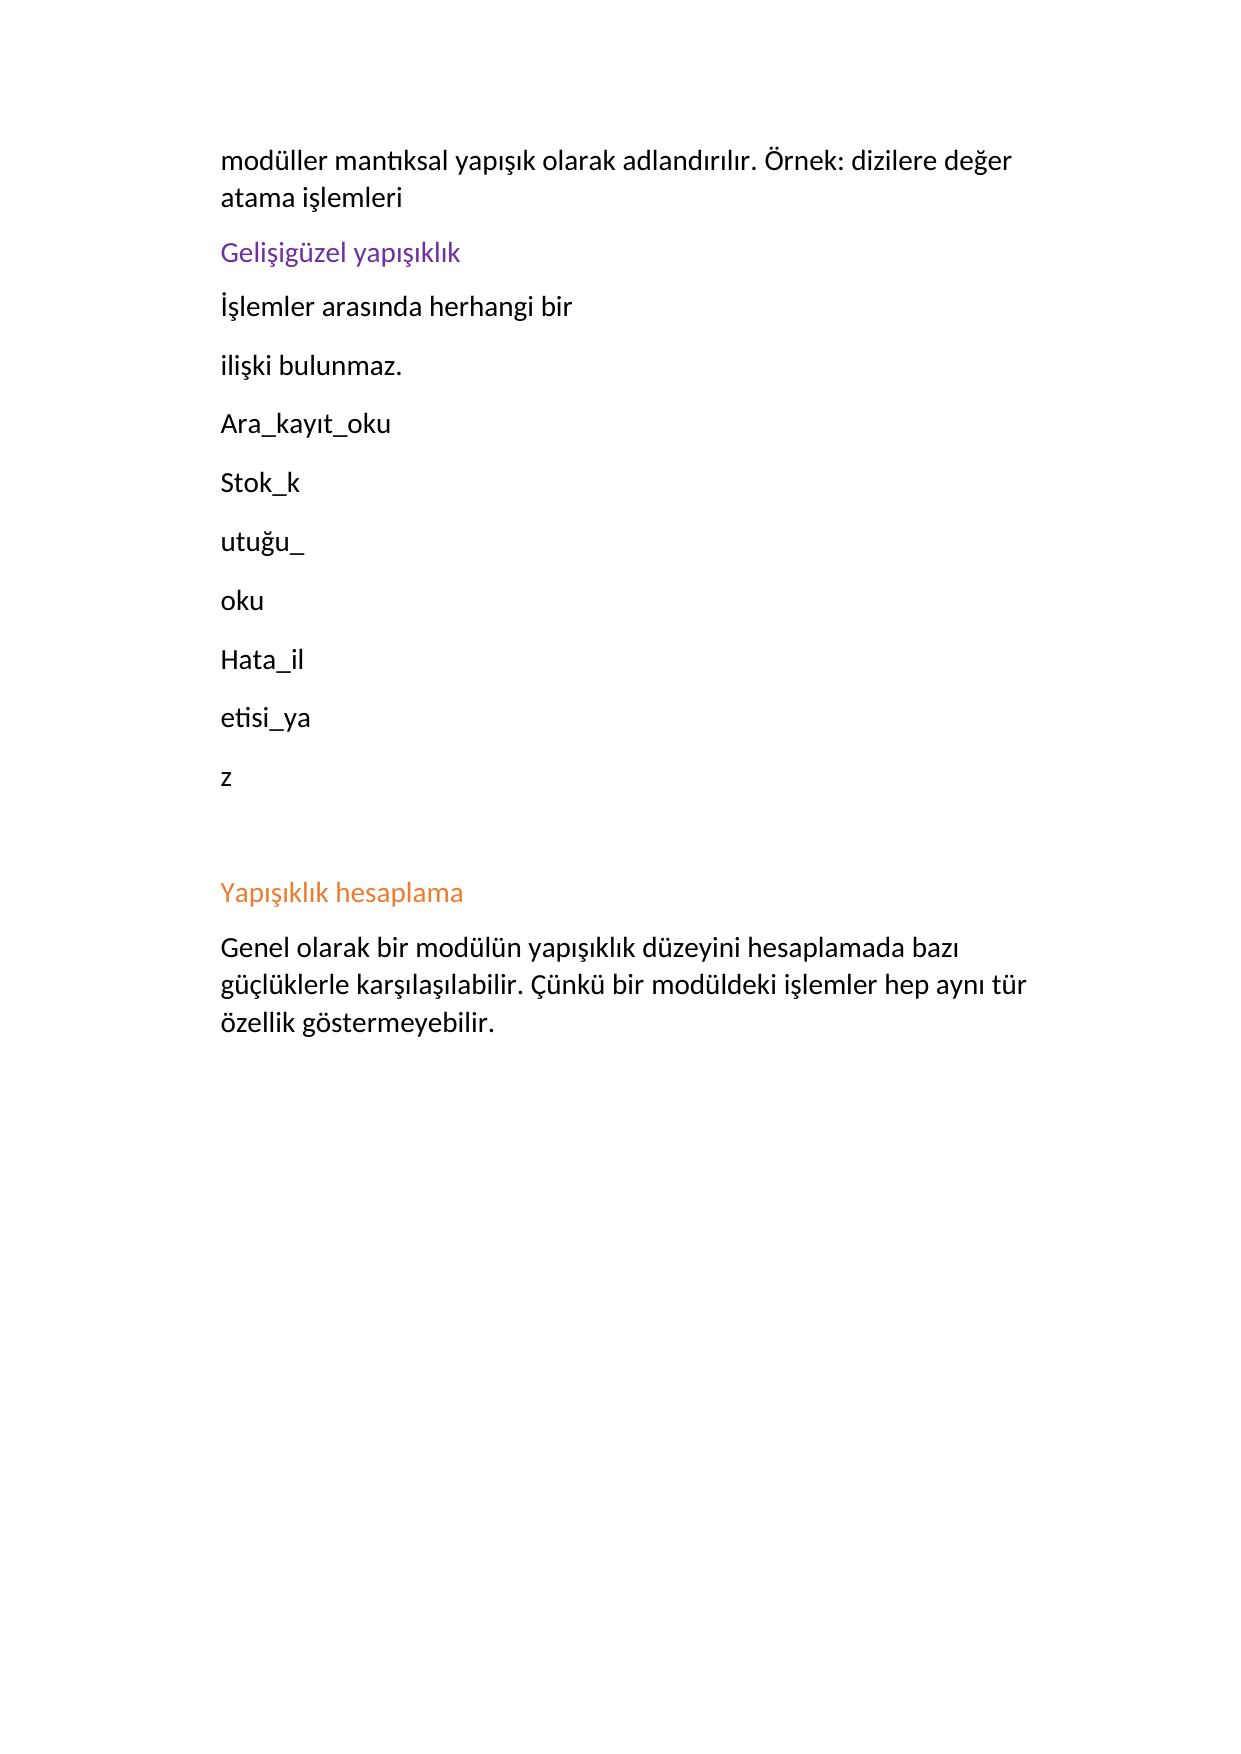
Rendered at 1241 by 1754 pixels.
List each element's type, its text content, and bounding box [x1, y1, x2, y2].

text Genel olarak bir modülün yapışıklık düzeyini hesaplamada bazı güçlüklerle karşılaşılabilir. Çünkü bir modüldeki işlemler hep aynı tür özellik göstermeyebilir. [220, 929, 1068, 1039]
text Gelişigüzel yapışıklık [220, 234, 1182, 269]
text İşlemler arasında herhangi bir ilişki bulunmaz. Ara_kayıt_oku [220, 288, 574, 441]
text Stok_kutuğu_oku Hata_iletisi_yaz [220, 464, 312, 794]
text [220, 142, 1017, 215]
text Yapışıklık hesaplama [220, 874, 1182, 910]
